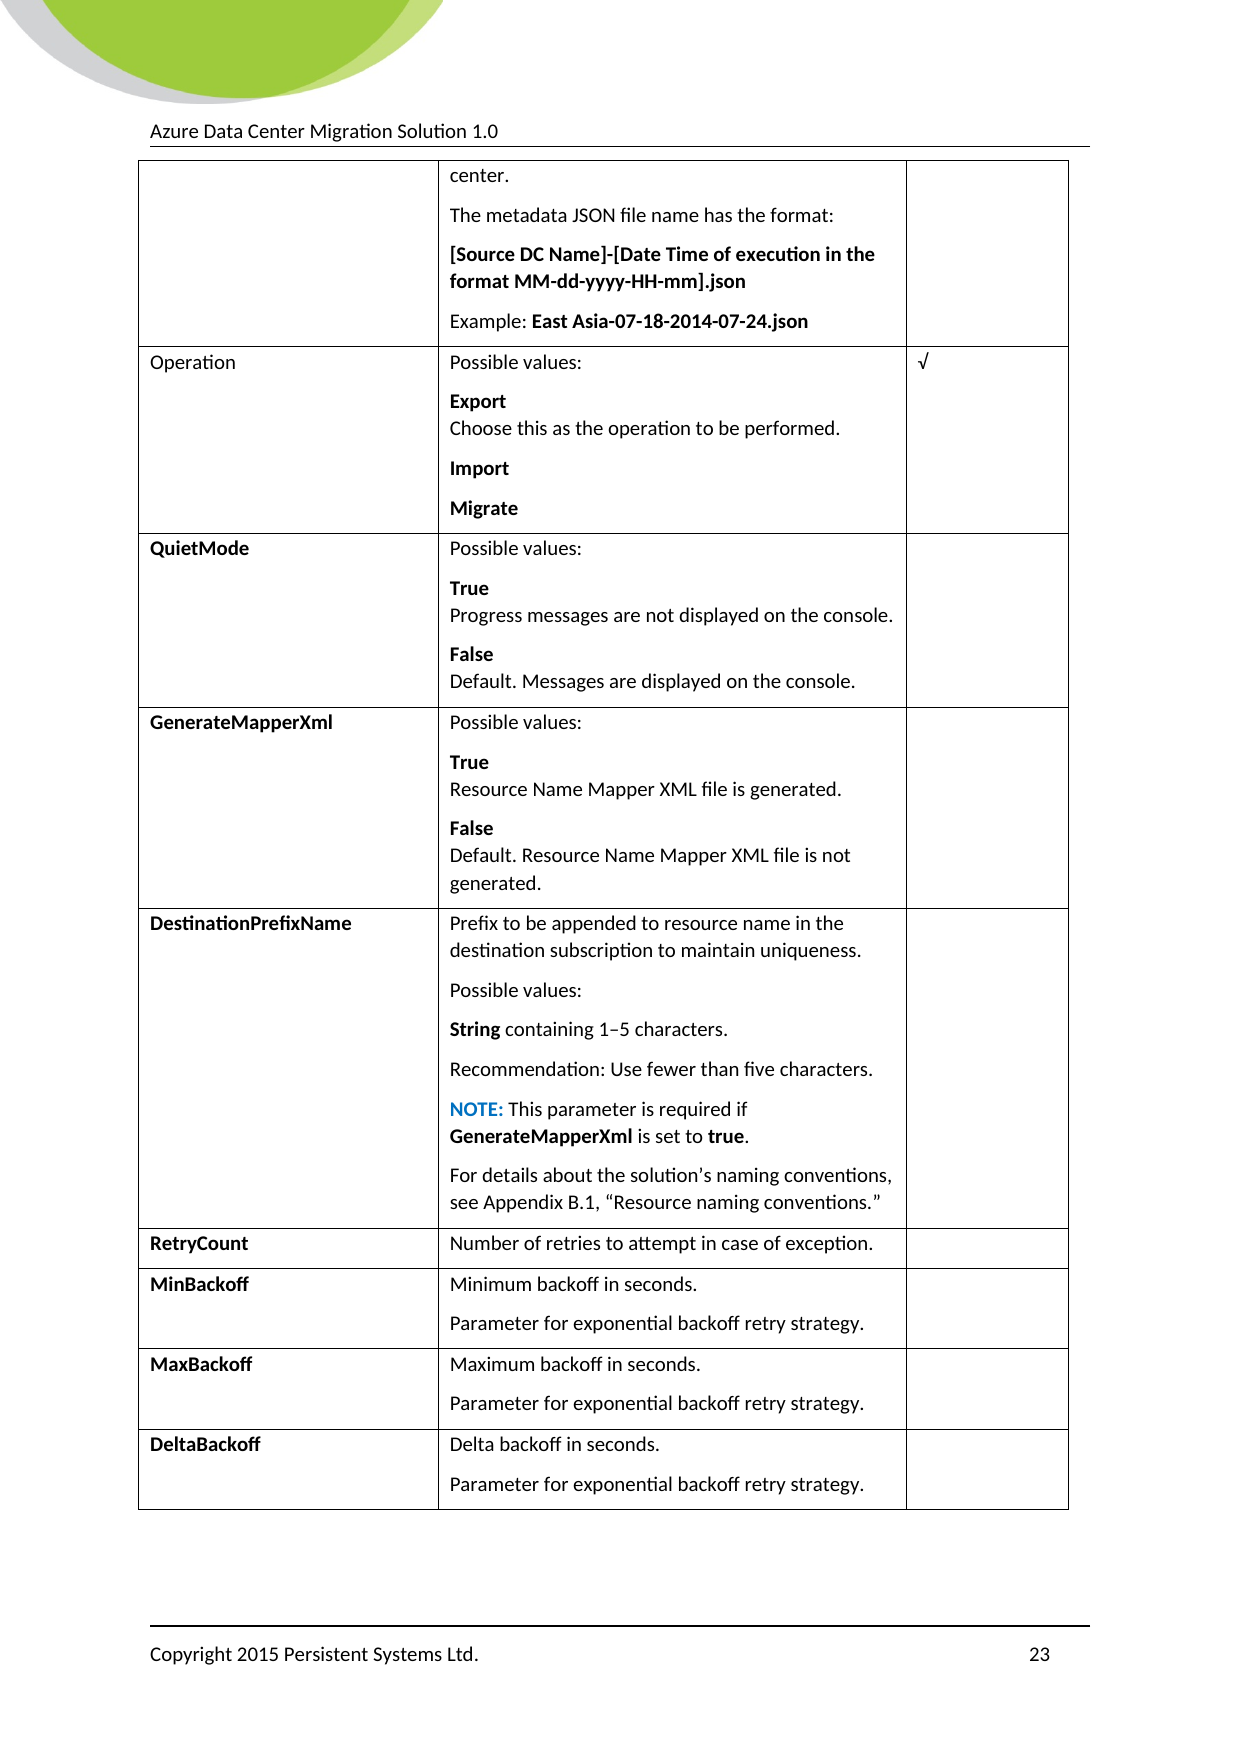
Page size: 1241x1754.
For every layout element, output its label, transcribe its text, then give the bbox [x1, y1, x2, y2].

table_cell Maximum backoff in seconds. Parameter for exponential backoff retry strategy. [439, 1349, 906, 1428]
table_cell √ [907, 161, 1068, 346]
table_cell √ [907, 347, 1068, 533]
table_cell Delta backoff in seconds. Parameter for exponential backoff retry strategy. [439, 1430, 906, 1509]
table_cell [907, 708, 1068, 908]
table_cell DestinationPrefixName [139, 909, 438, 1227]
table_cell [907, 1229, 1068, 1268]
table_cell QuietMode [139, 534, 438, 707]
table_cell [139, 161, 438, 346]
table_cell [907, 1430, 1068, 1509]
picture [0, 0, 443, 104]
table_cell Prefix to be appended to resource name in the destination subscription to maintain uniqueness. Possible values: String containing 1–5 characters. Recommendation: Use fewer than five characters. NOTE: This parameter is required if GenerateMapperXml is set to true. For details about the solution’s naming conventions, see Appendix B.1, “Resource naming conventions.” [439, 909, 906, 1227]
table_cell RetryCount [139, 1229, 438, 1268]
table_cell [907, 1269, 1068, 1348]
table_cell MinBackoff [139, 1269, 438, 1348]
table_cell MaxBackoff [139, 1349, 438, 1428]
table_cell Number of retries to attempt in case of exception. [439, 1229, 906, 1268]
table_cell Possible values: Export Choose this as the operation to be performed. Import Migrate [439, 347, 906, 533]
table_cell Operation [139, 347, 438, 533]
table_cell [907, 1349, 1068, 1428]
table_cell [907, 909, 1068, 1227]
table_cell [907, 534, 1068, 707]
table_cell Possible values: True Resource Name Mapper XML file is generated. False Default. Resource Name Mapper XML file is not generated. [439, 708, 906, 908]
table_cell DeltaBackoff [139, 1430, 438, 1509]
table_cell Minimum backoff in seconds. Parameter for exponential backoff retry strategy. [439, 1269, 906, 1348]
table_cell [439, 161, 906, 346]
table_cell Possible values: True Progress messages are not displayed on the console. False Default. Messages are displayed on the console. [439, 534, 906, 707]
table_cell GenerateMapperXml [139, 708, 438, 908]
